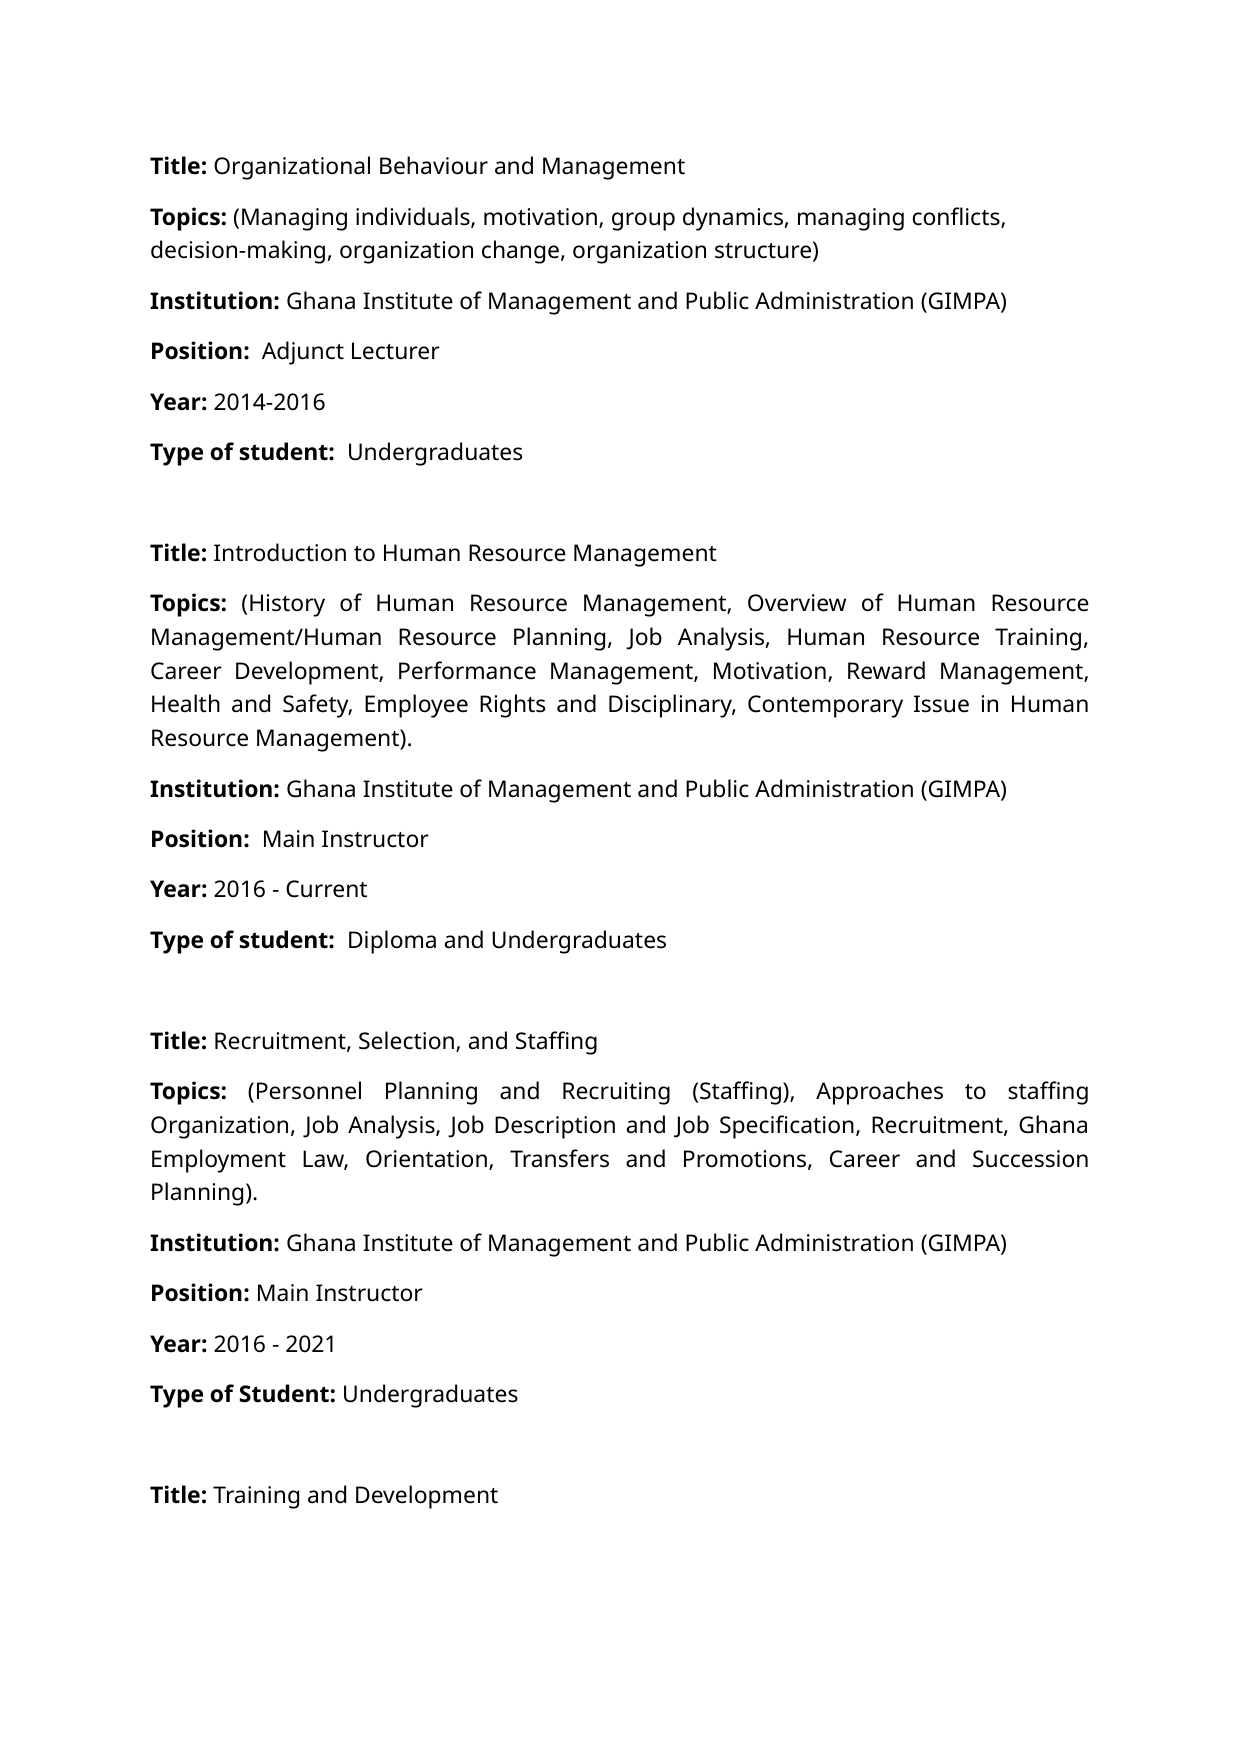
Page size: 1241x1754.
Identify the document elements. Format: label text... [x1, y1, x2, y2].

text Year: 2016 - 2021 [150, 1327, 1090, 1359]
text Position: Main Instructor [150, 823, 1090, 854]
text Position: Adjunct Lecturer [150, 335, 1090, 366]
text Institution: Ghana Institute of Management and Public Administration (GIMPA) [150, 1227, 1090, 1258]
text Type of Student: Undergraduates [150, 1378, 1090, 1409]
text Institution: Ghana Institute of Management and Public Administration (GIMPA) [150, 772, 1090, 804]
text Year: 2014-2016 [150, 385, 1090, 417]
text Institution: Ghana Institute of Management and Public Administration (GIMPA) [150, 284, 1090, 316]
text Type of student: Diploma and Undergraduates [150, 924, 1090, 955]
text Title: Organizational Behaviour and Management [150, 150, 1090, 181]
text Title: Introduction to Human Resource Management [150, 537, 1090, 568]
text Topics: (History of Human Resource Management, Overview of Human Resource Management/Human Resource Planning, Job Analysis, Human Resource Training, Career Development, Performance Management, Motivation, Reward Management, Health and Safety, Employee Rights and Disciplinary, Contemporary Issue in Human Resource Management). [150, 587, 1090, 753]
text Topics: (Personnel Planning and Recruiting (Staffing), Approaches to staffing Organization, Job Analysis, Job Description and Job Specification, Recruitment, Ghana Employment Law, Orientation, Transfers and Promotions, Career and Succession Planning). [150, 1075, 1090, 1207]
text Type of student: Undergraduates [150, 436, 1090, 467]
text Position: Main Instructor [150, 1277, 1090, 1308]
text Topics: (Managing individuals, motivation, group dynamics, managing conflicts, decision-making, organization change, organization structure) [150, 200, 1090, 265]
text Year: 2016 - Current [150, 873, 1090, 904]
text Title: Training and Development [150, 1479, 1090, 1510]
text Title: Recruitment, Selection, and Staffing [150, 1024, 1090, 1056]
